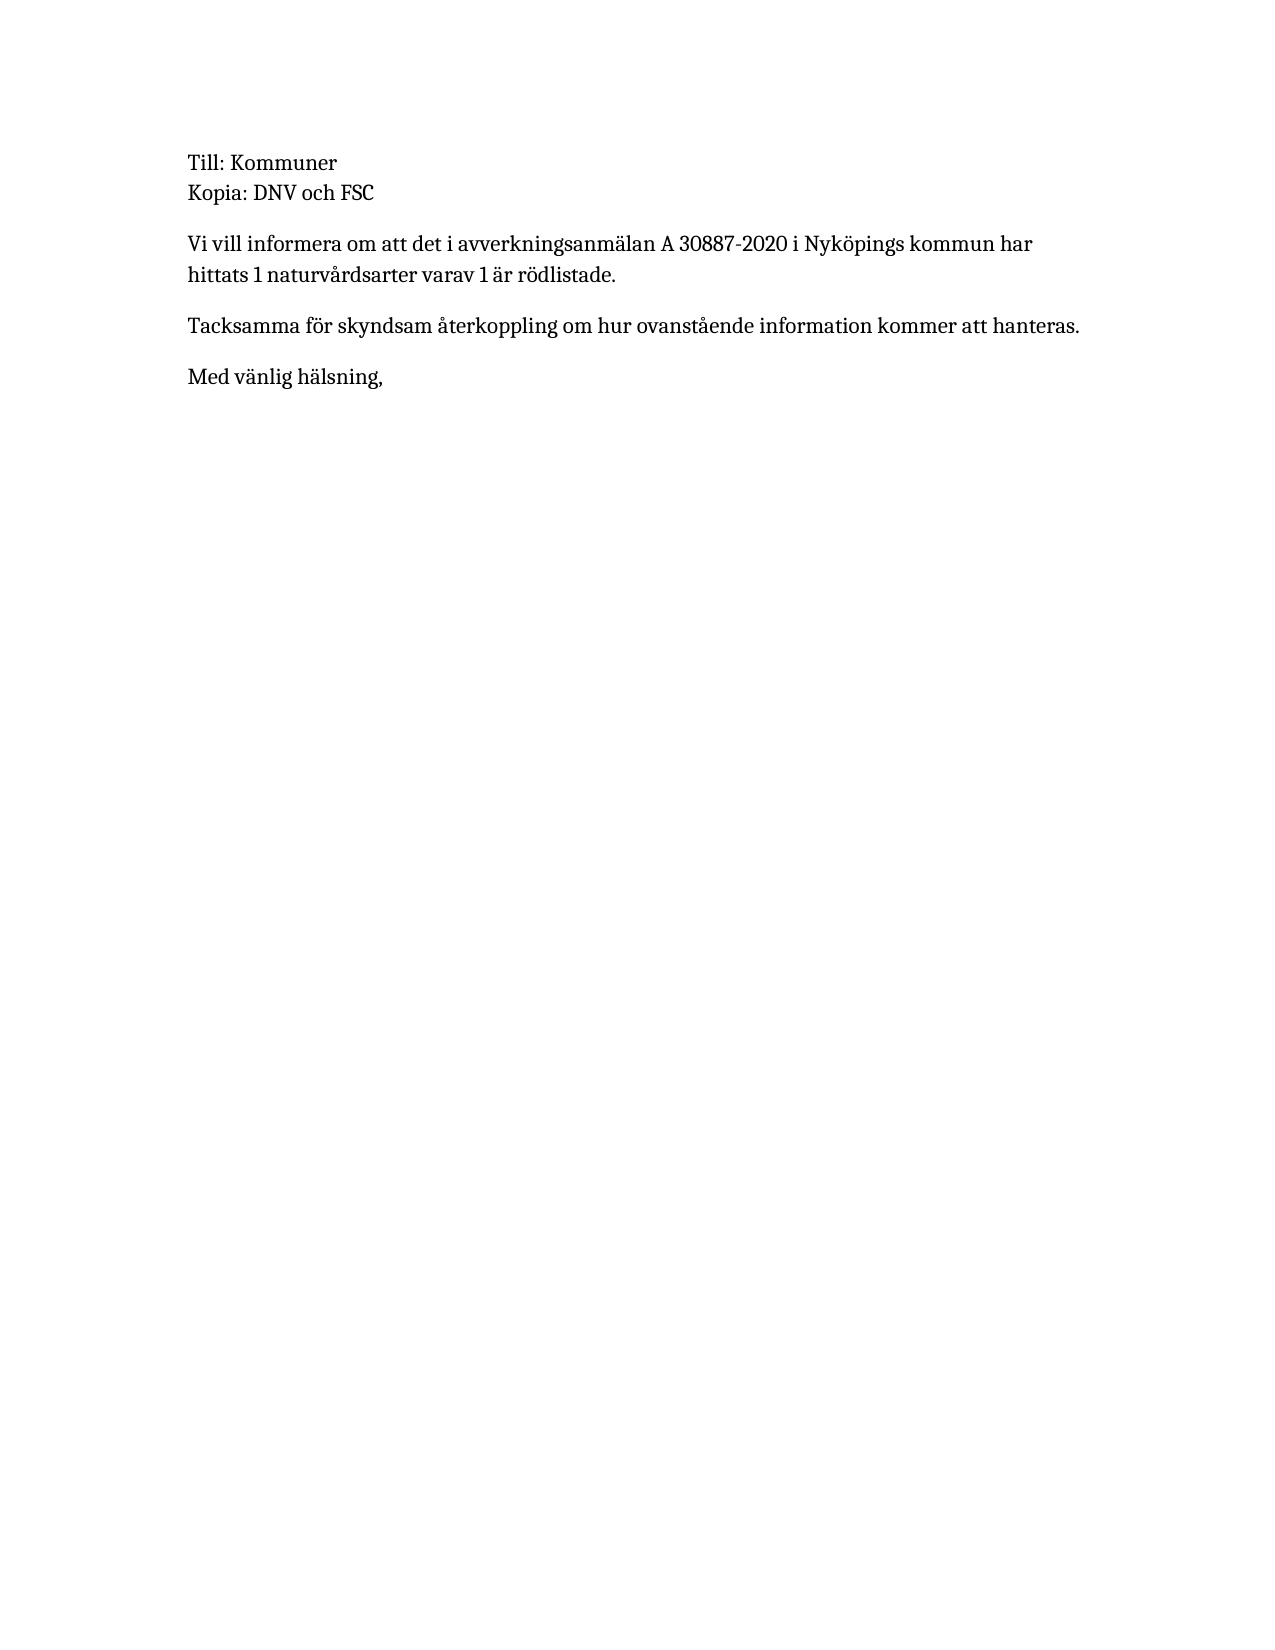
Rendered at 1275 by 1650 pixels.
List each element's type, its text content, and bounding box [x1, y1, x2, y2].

text Vi vill informera om att det i avverkningsanmälan A 30887-2020 i Nyköpings kommun har hittats 1 naturvårdsarter varav 1 är rödlistade. [187, 231, 1087, 288]
text Tacksamma för skyndsam återkoppling om hur ovanstående information kommer att hanteras. [187, 312, 1087, 339]
text Med vänlig hälsning, [187, 363, 1087, 420]
text Till: Kommuner Kopia: DNV och FSC [187, 150, 1087, 207]
